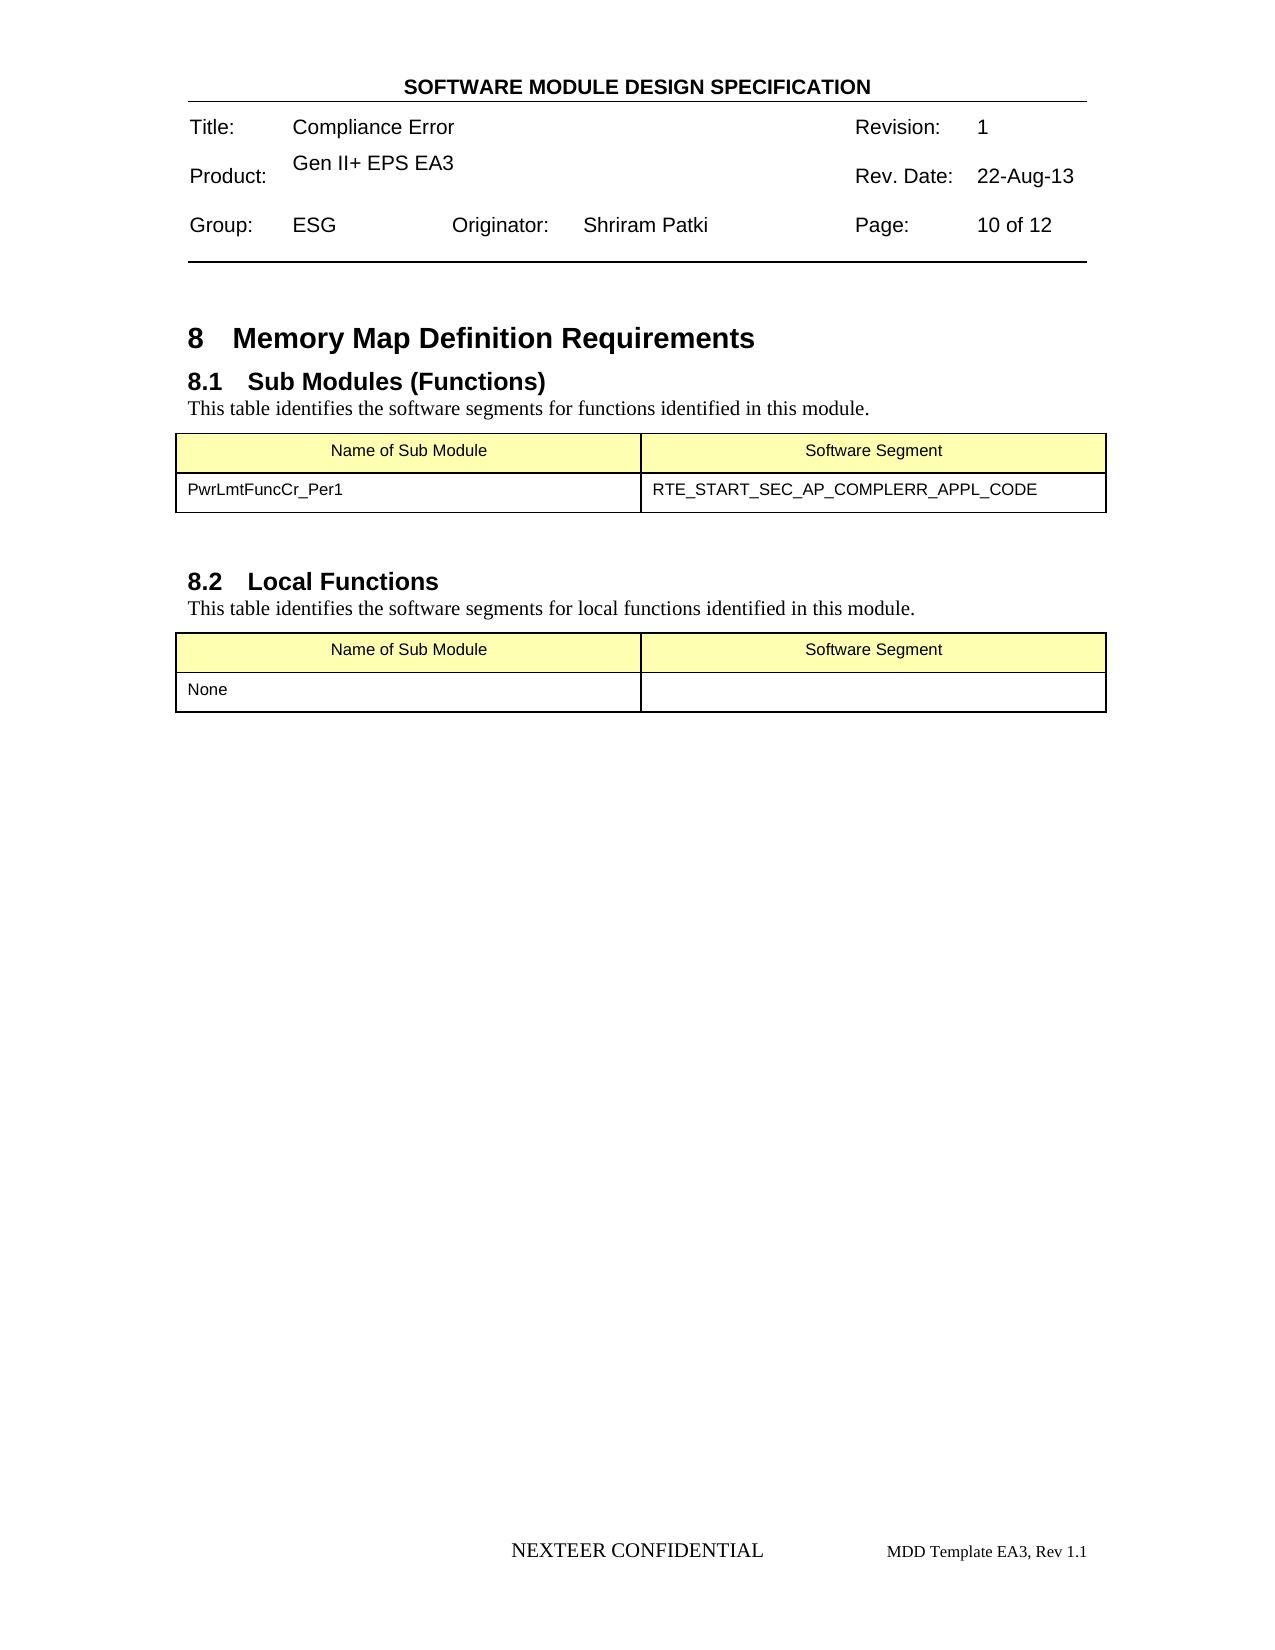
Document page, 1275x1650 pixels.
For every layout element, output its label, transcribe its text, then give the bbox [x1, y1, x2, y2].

table_header Software Segment [642, 634, 1105, 672]
subtitle Local Functions [187, 567, 1087, 596]
table_header Software Segment [642, 434, 1105, 472]
table_header Name of Sub Module [177, 434, 640, 472]
subtitle Memory Map Definition Requirements [187, 321, 1087, 355]
text This table identifies the software segments for local functions identified in this module. [187, 596, 1087, 620]
table_cell None [177, 673, 640, 711]
text This table identifies the software segments for functions identified in this module. [187, 396, 1087, 420]
table_header Name of Sub Module [177, 634, 640, 672]
table_cell RTE_START_SEC_AP_COMPLERR_APPL_CODE [642, 474, 1105, 512]
table_cell [642, 673, 1105, 711]
table_cell PwrLmtFuncCr_Per1 [177, 474, 640, 512]
subtitle Sub Modules (Functions) [187, 367, 1087, 396]
